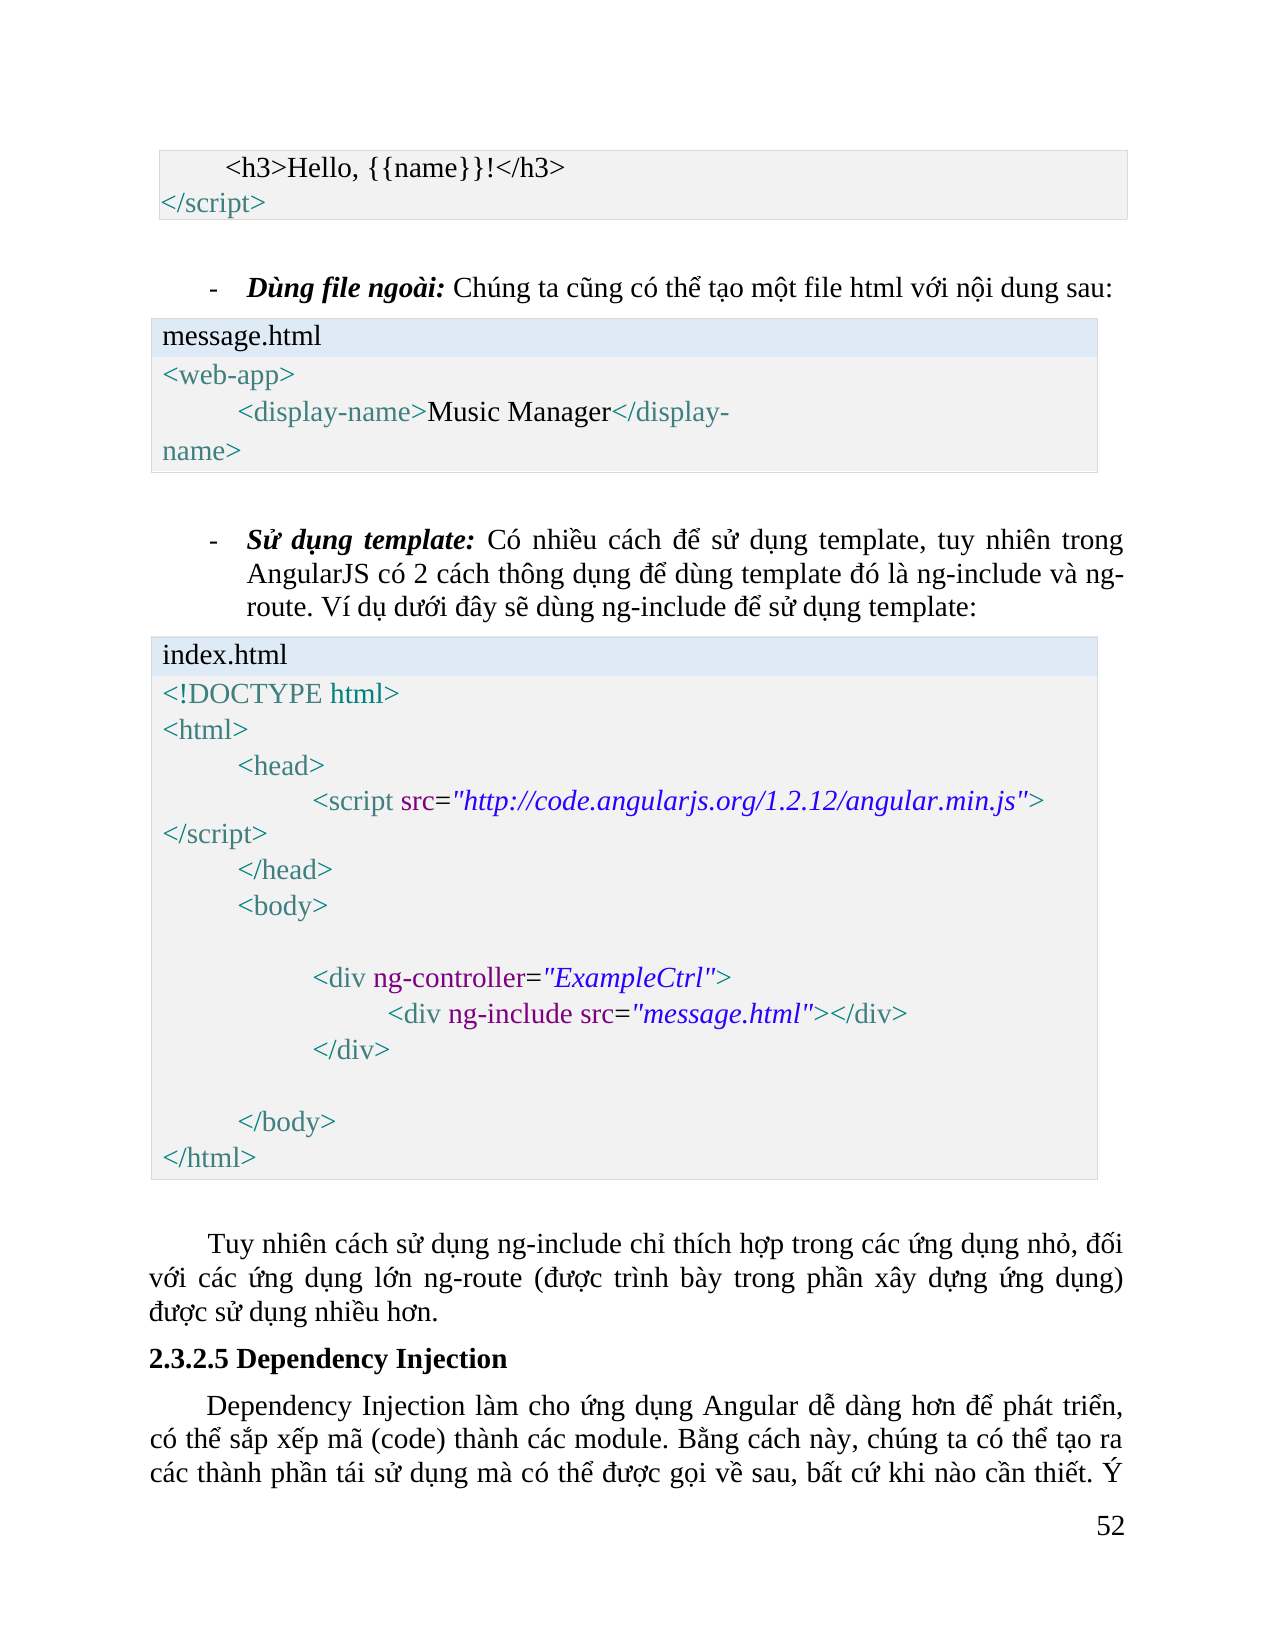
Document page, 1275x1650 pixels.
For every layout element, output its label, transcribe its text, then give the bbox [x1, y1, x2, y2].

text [149, 1388, 1125, 1489]
text </script> [160, 184, 1127, 219]
table_header message.html [152, 319, 1097, 357]
list Sử dụng template: Có nhiều cách để sử dụng template, tuy nhiên trong AngularJS có 2 cách thông dụng để dùng template đó là ng-include và ng-route. Ví dụ dưới đây sẽ dùng ng-include để sử dụng template: [209, 522, 1125, 623]
subtitle 2.3.2.5 Dependency Injection [148, 1341, 1127, 1374]
list Dùng file ngoài: Chúng ta cũng có thể tạo một file html với nội dung sau: [209, 271, 1125, 304]
table_cell <web-app> <display-name>Music Manager</display-name> [152, 358, 1097, 471]
table_cell <!DOCTYPE html> <html> <head> <script src="http://code.angularjs.org/1.2.12/angular.min.js"> </script> </head> <body> <div ng-controller="ExampleCtrl"> <div ng-include src="message.html"></div> </div> </body> </html> [152, 677, 1097, 1179]
text Tuy nhiên cách sử dụng ng-include chỉ thích hợp trong các ứng dụng nhỏ, đối với các ứng dụng lớn ng-route (được trình bày trong phần xây dựng ứng dụng) được sử dụng nhiều hơn. [148, 1227, 1125, 1327]
text <h3>Hello, {{name}}!</h3> [160, 151, 1127, 184]
table_header index.html [152, 638, 1097, 676]
